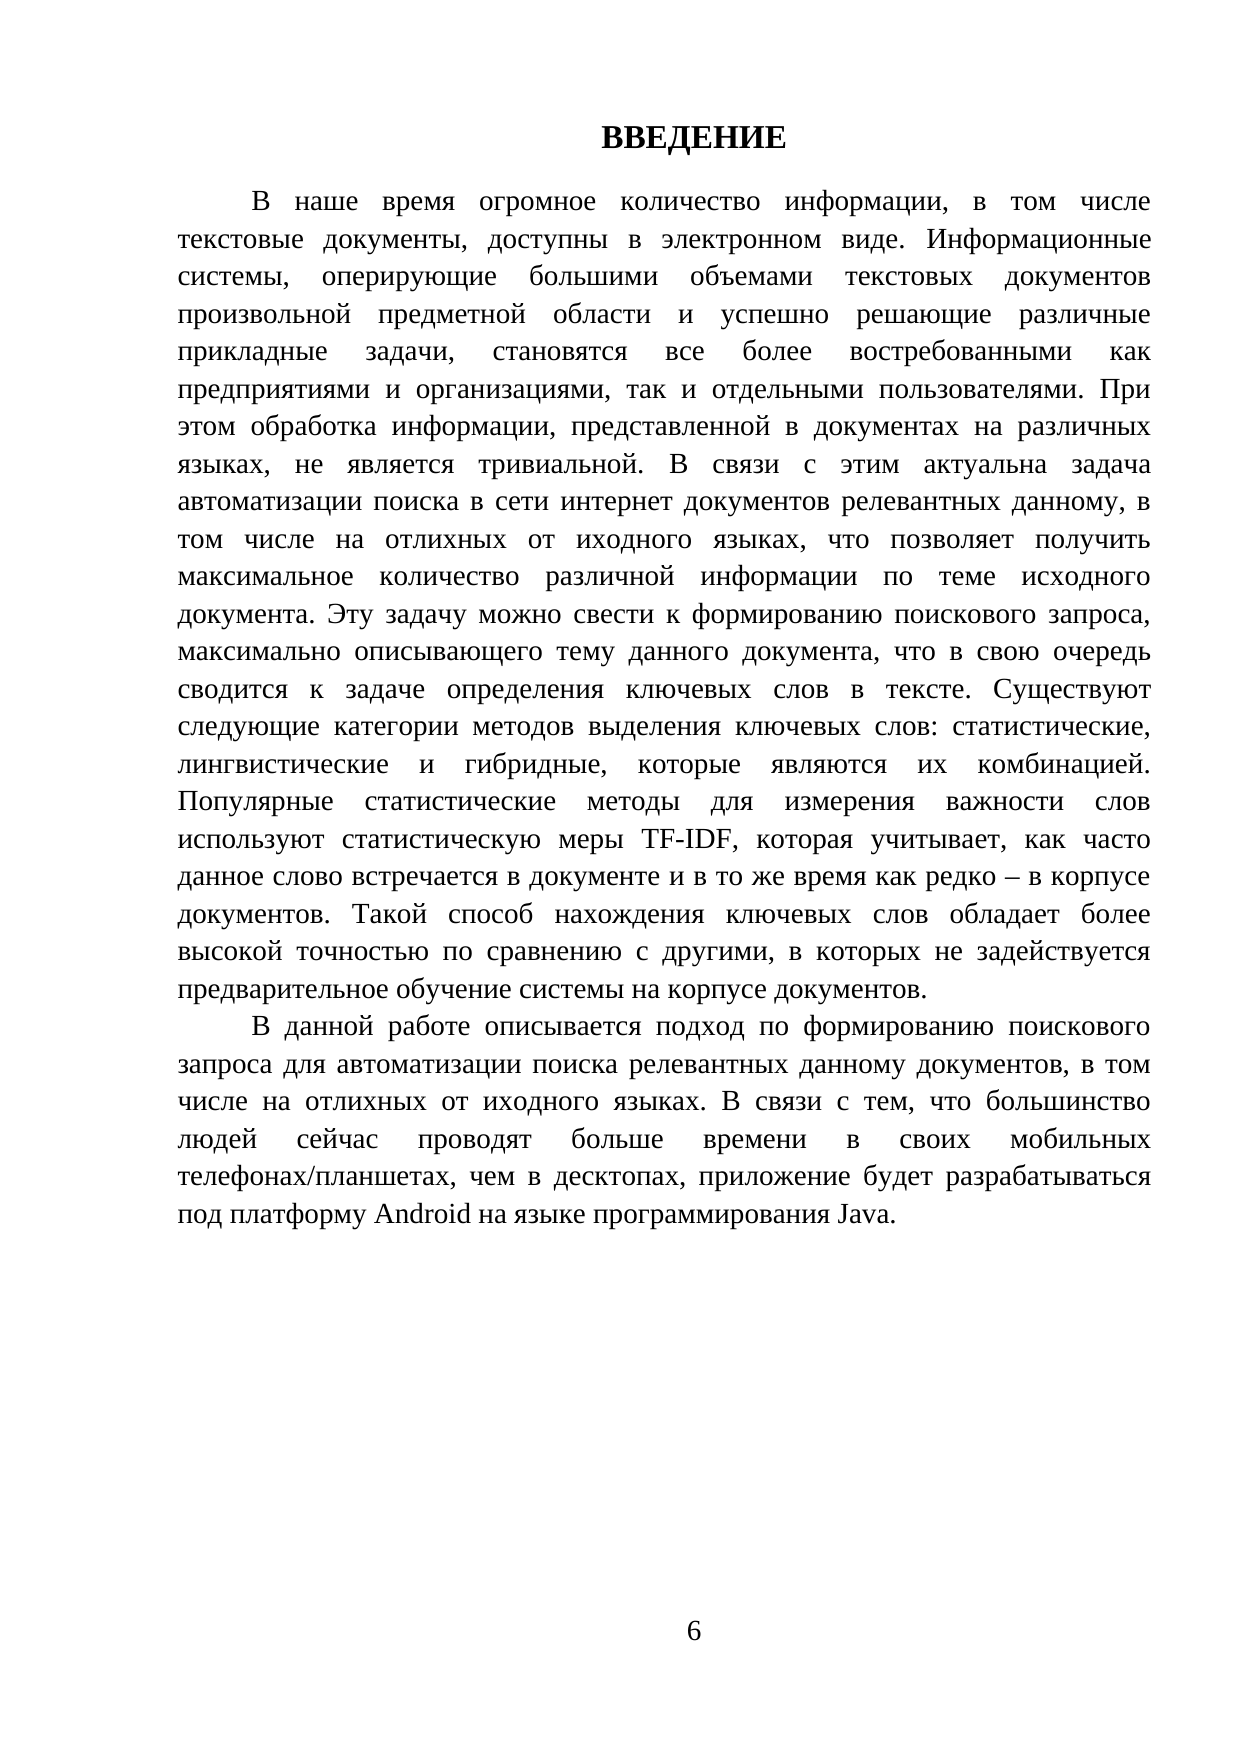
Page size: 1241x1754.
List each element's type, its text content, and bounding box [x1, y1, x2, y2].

text В данной работе описывается подход по формированию поискового запроса для автоматизации поиска релевантных данному документов, в том числе на отлихных от иходного языках. В связи с тем, что большинство людей сейчас проводят больше времени в своих мобильных телефонах/планшетах, чем в десктопах, приложение будет разрабатываться под платформу Android на языке программирования Java. [177, 1006, 1152, 1231]
text В наше время огромное количество информации, в том числе текстовые документы, доступны в электронном виде. Информационные системы, оперирующие большими объемами текстовых документов произвольной предметной области и успешно решающие различные прикладные задачи, становятся все более востребованными как предприятиями и организациями, так и отдельными пользователями. При этом обработка информации, представленной в документах на различных языках, не является тривиальной. В связи с этим актуальна задача автоматизации поиска в сети интернет документов релевантных данному, в том числе на отлихных от иходного языках, что позволяет получить максимальное количество различной информации по теме исходного документа. Эту задачу можно свести к формированию поискового запроса, максимально описывающего тему данного документа, что в свою очередь сводится к задаче определения ключевых слов в тексте. Существуют следующие категории методов выделения ключевых слов: статистические, лингвистические и гибридные, которые являются их комбинацией. Популярные статистические методы для измерения важности слов используют статистическую меры TF-IDF, которая учитывает, как часто данное слово встречается в документе и в то же время как редко – в корпусе документов. Такой способ нахождения ключевых слов обладает более высокой точностью по сравнению с другими, в которых не задействуется предварительное обучение системы на корпусе документов. [177, 181, 1152, 1006]
subtitle ВВЕДЕНИЕ [177, 118, 1152, 156]
